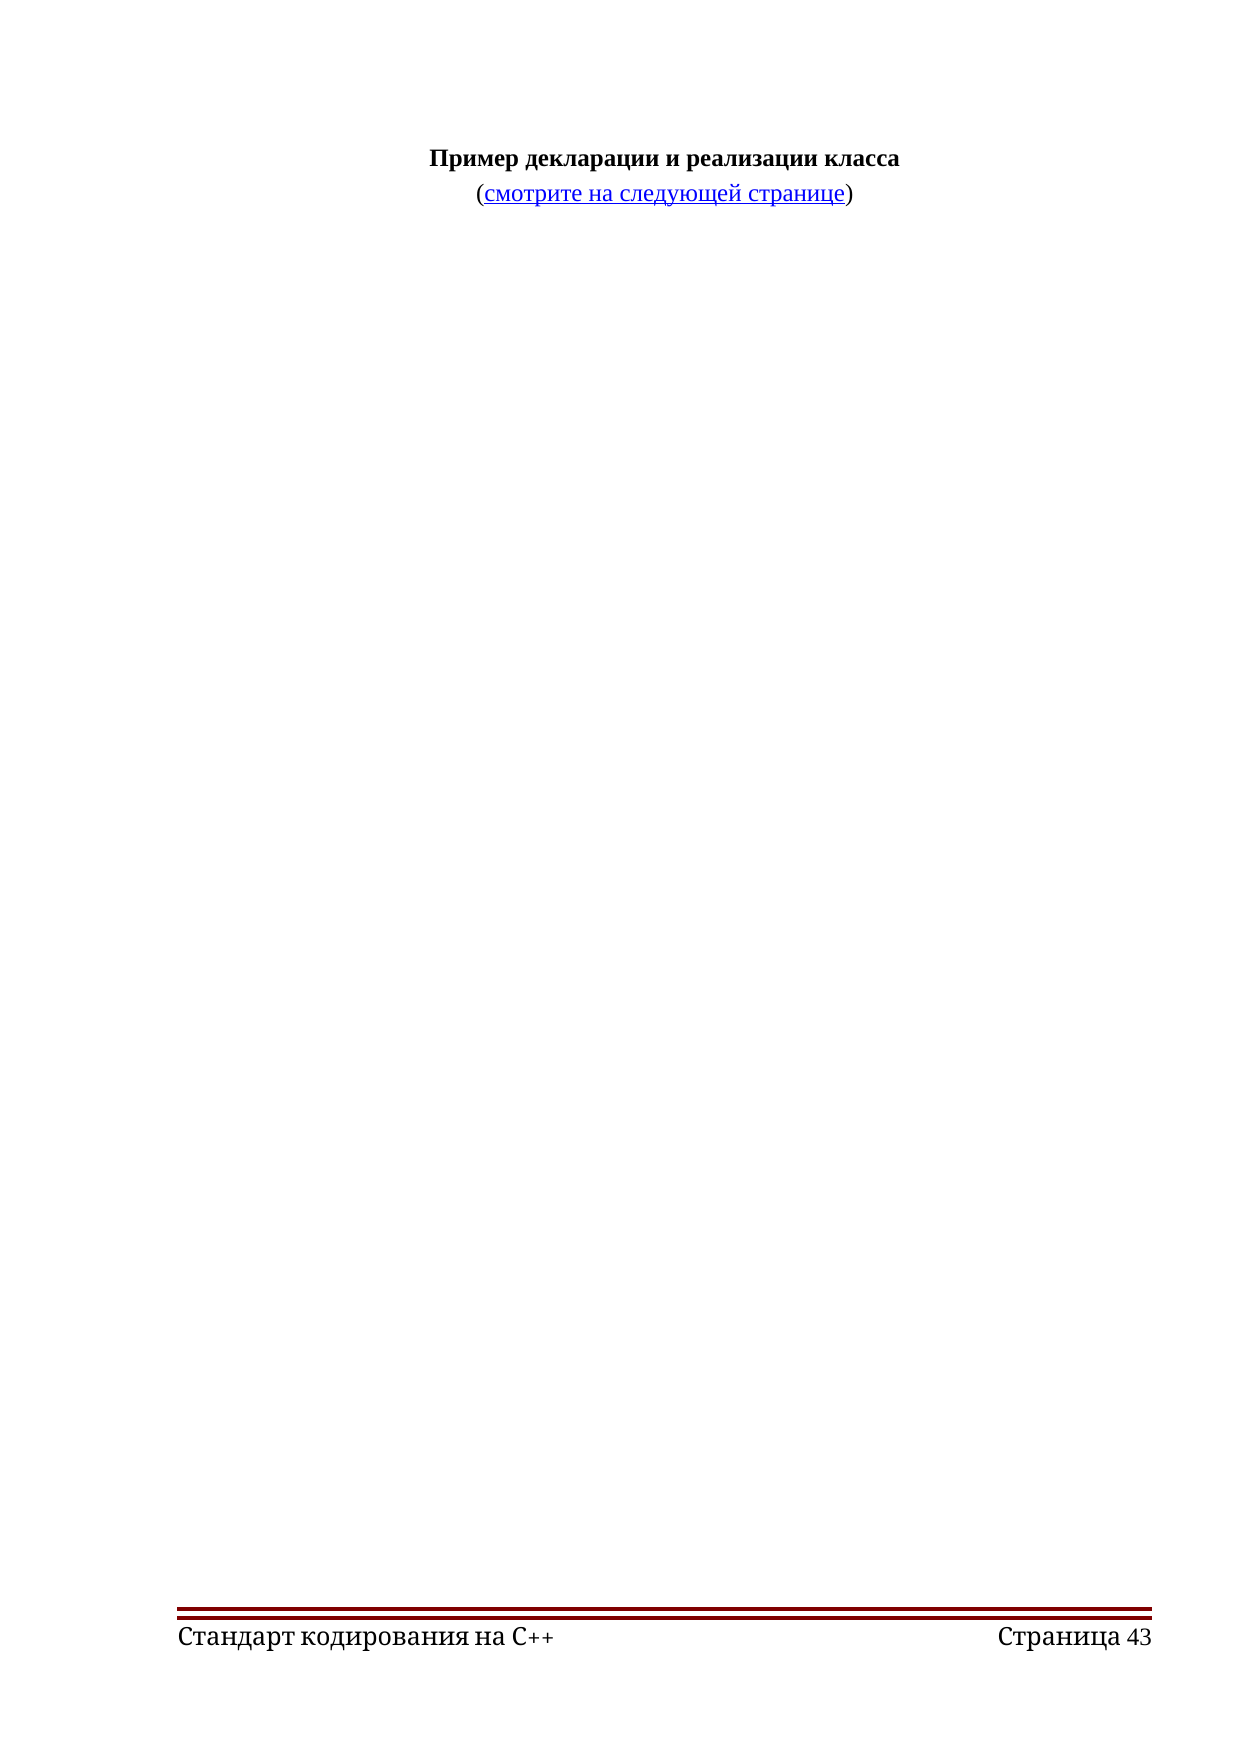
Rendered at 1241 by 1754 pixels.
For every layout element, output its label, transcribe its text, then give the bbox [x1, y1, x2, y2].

text (смотрите на следующей странице) [177, 178, 1152, 207]
subtitle Пример декларации и реализации класса [177, 143, 1152, 172]
